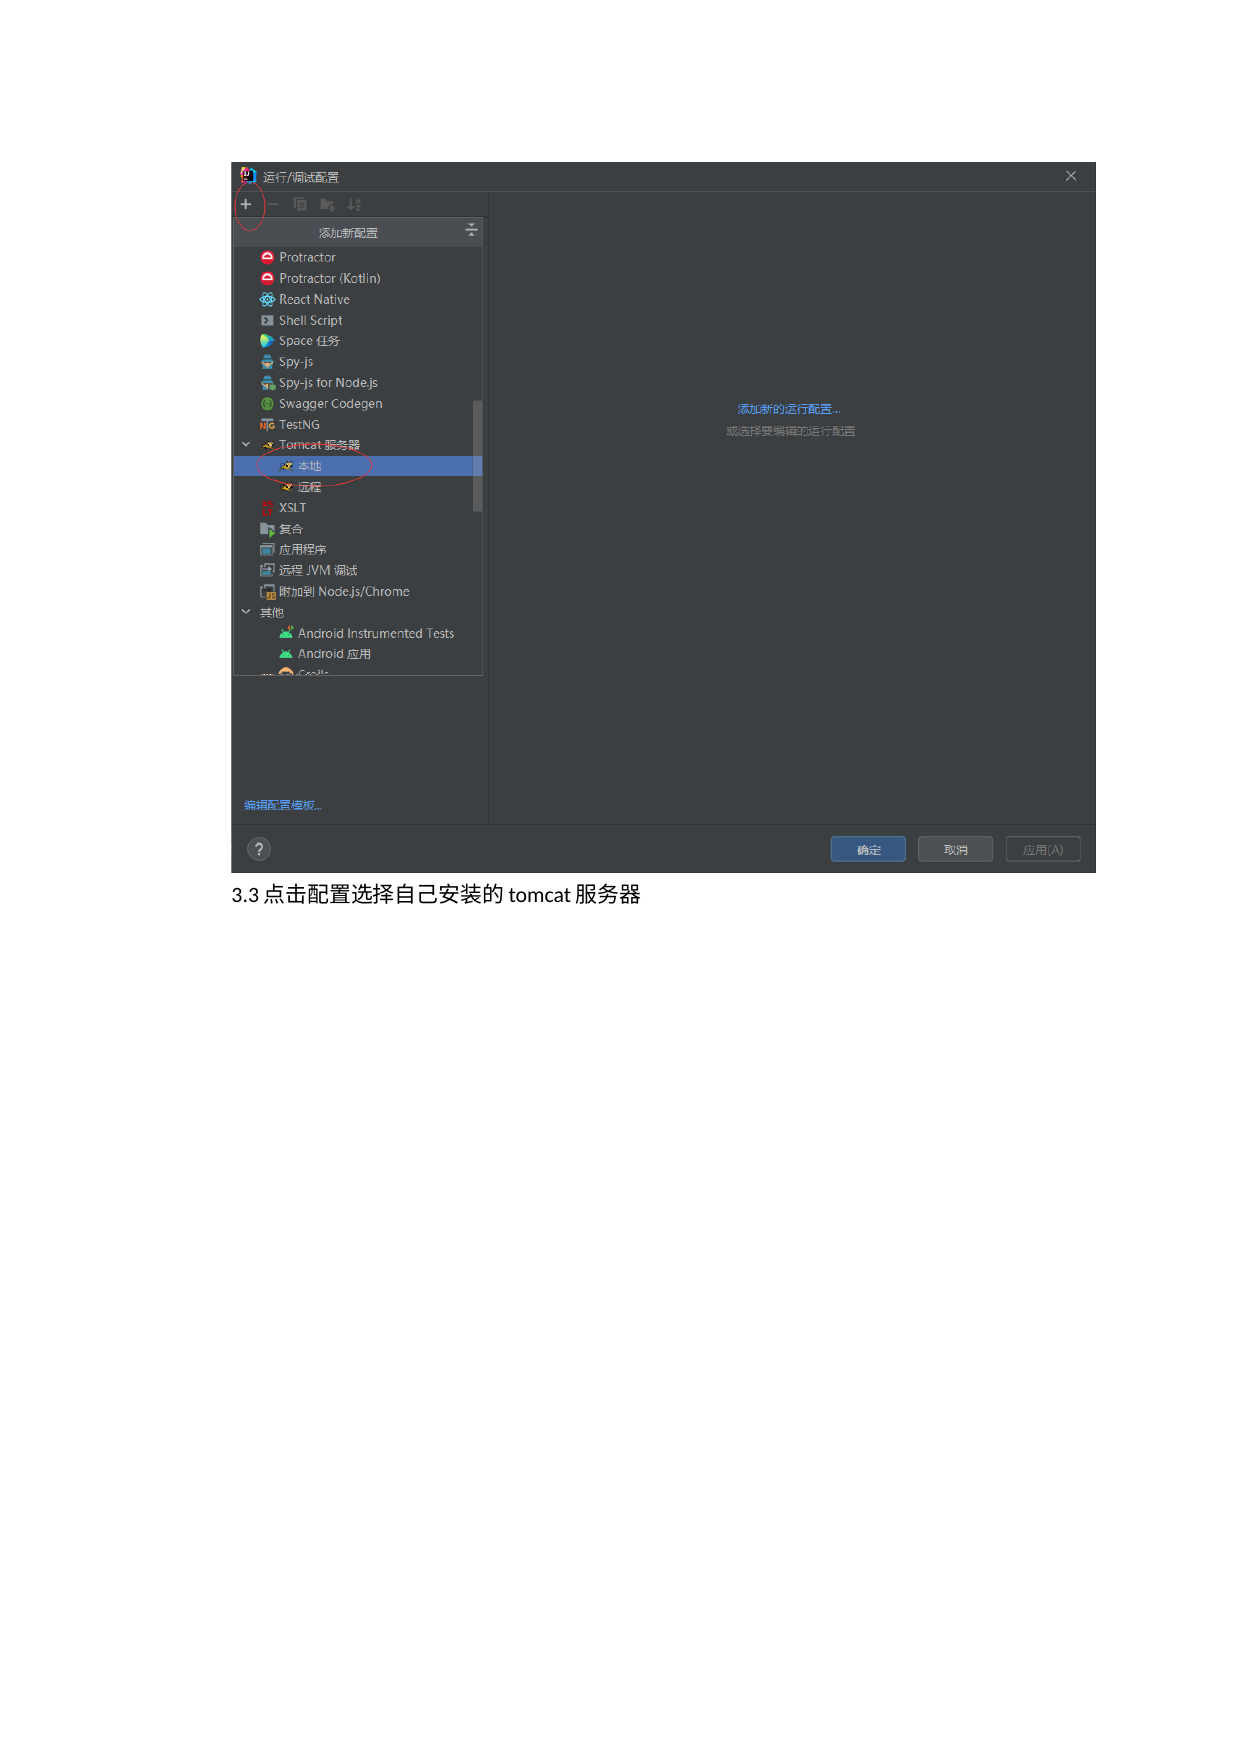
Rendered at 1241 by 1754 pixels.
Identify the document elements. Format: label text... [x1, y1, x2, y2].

picture [231, 162, 1096, 873]
text 3.3点击配置选择自己安装的tomcat服务器 [187, 877, 1053, 909]
